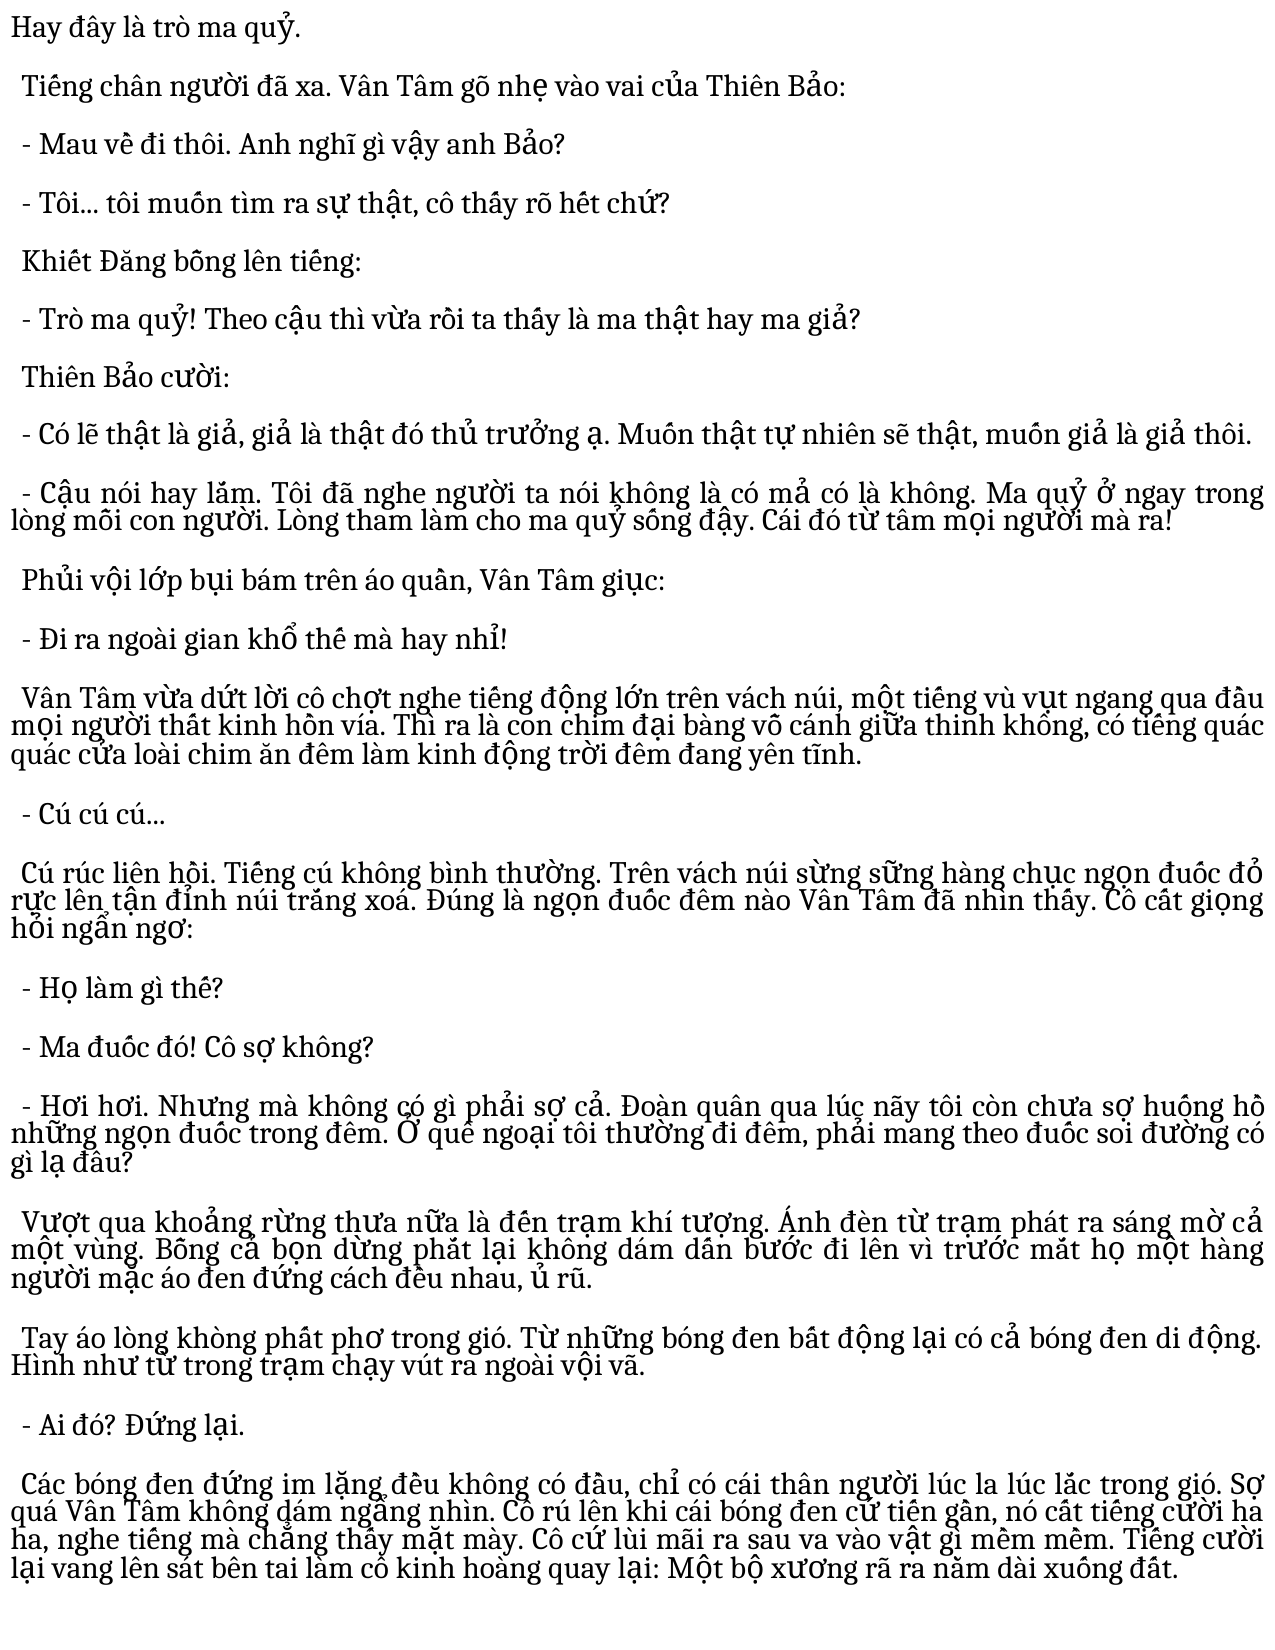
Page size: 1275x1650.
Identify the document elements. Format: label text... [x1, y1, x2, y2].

text Vượt qua khoảng rừng thưa nữa là đến trạm khí tượng. Ánh đèn từ trạm phát ra sáng mờ cả một vùng. Bỗng cả bọn dừng phắt lại không dám dấn bước đi lên vì trước mắt họ một hàng người mặc áo đen đứng cách đều nhau, ủ rũ. [10, 1209, 1265, 1296]
list Tôi... tôi muốn tìm ra sự thật, cô thấy rõ hết chứ? Khiết Đăng bỗng lên tiếng: [21, 185, 683, 279]
text Tiếng chân người đã xa. Vân Tâm gõ nhẹ vào vai của Thiên Bảo: [21, 68, 1275, 104]
list Ai đó? Đứng lại. [21, 1407, 1275, 1443]
text Tay áo lòng khòng phất phơ trong gió. Từ những bóng đen bất động lại có cả bóng đen di động. Hình như từ trong trạm chạy vút ra ngoài vội vã. [10, 1326, 1264, 1383]
list Cậu nói hay lắm. Tôi đã nghe người ta nói không là có mả có là không. Ma quỷ ở ngay trong lòng mỗi con người. Lòng tham làm cho ma quỷ sống đậy. Cái đó từ tâm mọi người mà ra! [10, 481, 1265, 538]
list Mau về đi thôi. Anh nghĩ gì vậy anh Bảo? [21, 127, 1275, 163]
list Trò ma quỷ! Theo cậu thì vừa rồi ta thấy là ma thật hay ma giả? Thiên Bảo cười: [21, 301, 875, 395]
text Cú rúc liên hồi. Tiếng cú không bình thường. Trên vách núi sừng sững hàng chục ngọn đuốc đỏ rực lên tận đỉnh núi trắng xoá. Đúng là ngọn đuốc đêm nào Vân Tâm đã nhìn thấy. Cô cất giọng hỏi ngẩn ngơ: [10, 860, 1265, 946]
list Họ làm gì thế? [21, 971, 1275, 1007]
text Phủi vội lớp bụi bám trên áo quần, Vân Tâm giục: [21, 563, 1275, 598]
list Cú cú cú... [21, 796, 1275, 832]
text Các bóng đen đứng im lặng đều không có đầu, chỉ có cái thân người lúc la lúc lắc trong gió. Sợ quá Vân Tâm không dám ngẩng nhìn. Cô rú lên khi cái bóng đen cứ tiến gần, nó cất tiếng cười ha ha, nghe tiếng mà chẳng thấy mặt mày. Cô cứ lùi mãi ra sau va vào vật gì mềm mềm. Tiếng cười lại vang lên sát bên tai làm cô kinh hoàng quay lại: Một bộ xương rã ra nằm dài xuống đất. [10, 1471, 1265, 1586]
list Ma đuốc đó! Cô sợ không? [21, 1029, 1275, 1065]
list Hơi hơi. Nhưng mà không có gì phải sợ cả. Đoàn quân qua lúc nãy tôi còn chưa sợ huống hồ những ngọn đuốc trong đêm. Ở quê ngoại tôi thường đi đêm, phải mang theo đuốc soi đường có gì lạ đâu? [10, 1093, 1265, 1180]
text Hay đây là trò ma quỷ. [10, 9, 1275, 45]
list Đi ra ngoài gian khổ thế mà hay nhỉ! [21, 621, 1275, 657]
list Có lẽ thật là giả, giả là thật đó thủ trưởng ạ. Muốn thật tự nhiên sẽ thật, muốn giả là giả thôi. [21, 417, 1275, 453]
text Vân Tâm vừa dứt lời cô chợt nghe tiếng động lớn trên vách núi, một tiếng vù vụt ngang qua đầu mọi người thất kinh hồn vía. Thì ra là con chim đại bàng vỗ cánh giữa thinh không, có tiếng quác quác cửa loài chim ăn đêm làm kinh động trời đêm đang yên tĩnh. [10, 686, 1264, 772]
